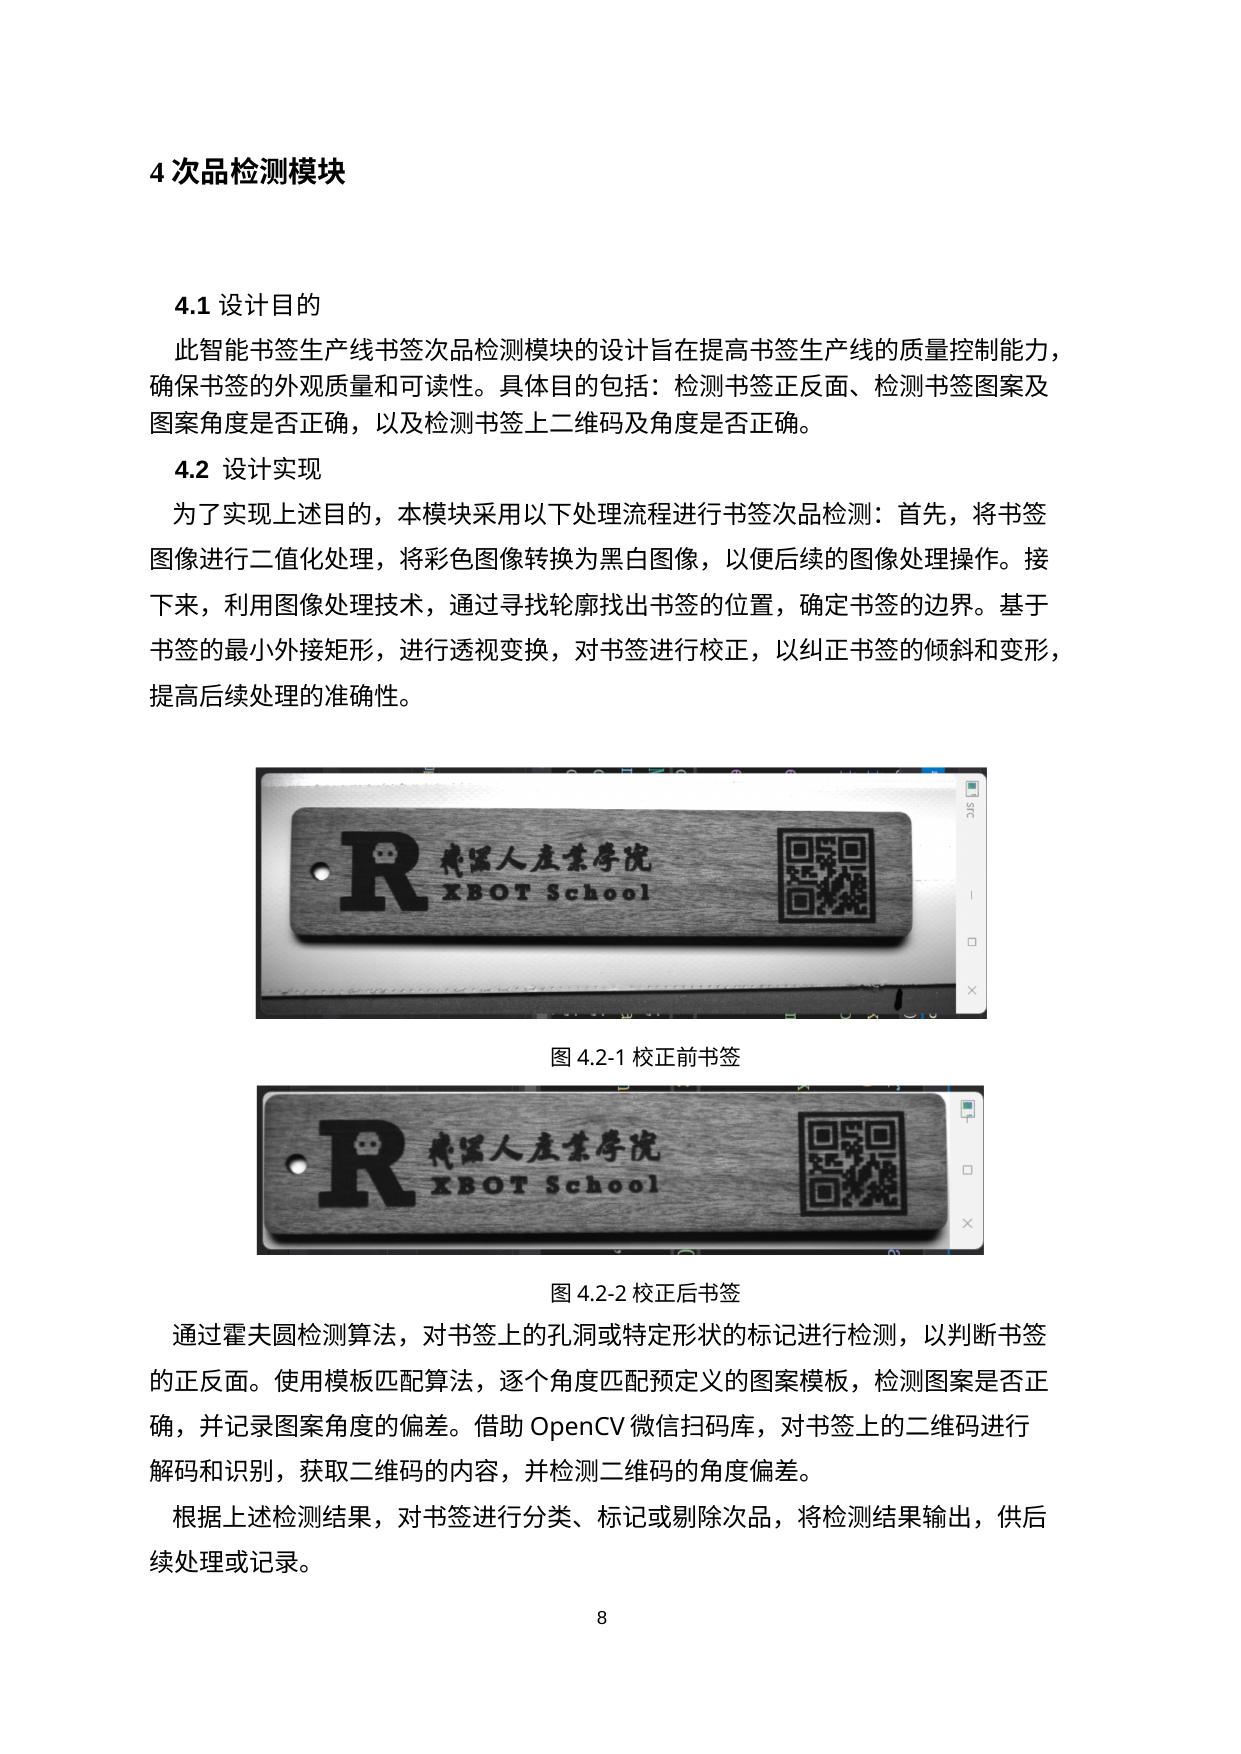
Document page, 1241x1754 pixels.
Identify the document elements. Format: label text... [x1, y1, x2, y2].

text 图4.2-1 校正前书签 [150, 1040, 1054, 1072]
text 此智能书签生产线书签次品检测模块的设计旨在提高书签生产线的质量控制能力，确保书签的外观质量和可读性。具体目的包括：检测书签正反面、检测书签图案及图案角度是否正确，以及检测书签上二维码及角度是否正确。 [149, 331, 1054, 439]
text 4.2 设计实现 [149, 449, 1054, 486]
text 通过霍夫圆检测算法，对书签上的孔洞或特定形状的标记进行检测，以判断书签的正反面。使用模板匹配算法，逐个角度匹配预定义的图案模板，检测图案是否正确，并记录图案角度的偏差。借助OpenCV微信扫码库，对书签上的二维码进行解码和识别，获取二维码的内容，并检测二维码的角度偏差。 [149, 1316, 1054, 1488]
text 图4.2-2 校正后书签 [150, 1276, 1054, 1308]
text 根据上述检测结果，对书签进行分类、标记或剔除次品，将检测结果输出，供后续处理或记录。 [149, 1497, 1054, 1579]
picture [257, 1086, 983, 1255]
text 为了实现上述目的，本模块采用以下处理流程进行书签次品检测：首先，将书签图像进行二值化处理，将彩色图像转换为黑白图像，以便后续的图像处理操作。接下来，利用图像处理技术，通过寻找轮廓找出书签的位置，确定书签的边界。基于书签的最小外接矩形，进行透视变换，对书签进行校正，以纠正书签的倾斜和变形，提高后续处理的准确性。 [149, 495, 1054, 712]
picture [256, 768, 986, 1019]
subtitle 4 次品检测模块 [149, 149, 1054, 191]
text 4.1 设计目的 [149, 285, 1054, 322]
